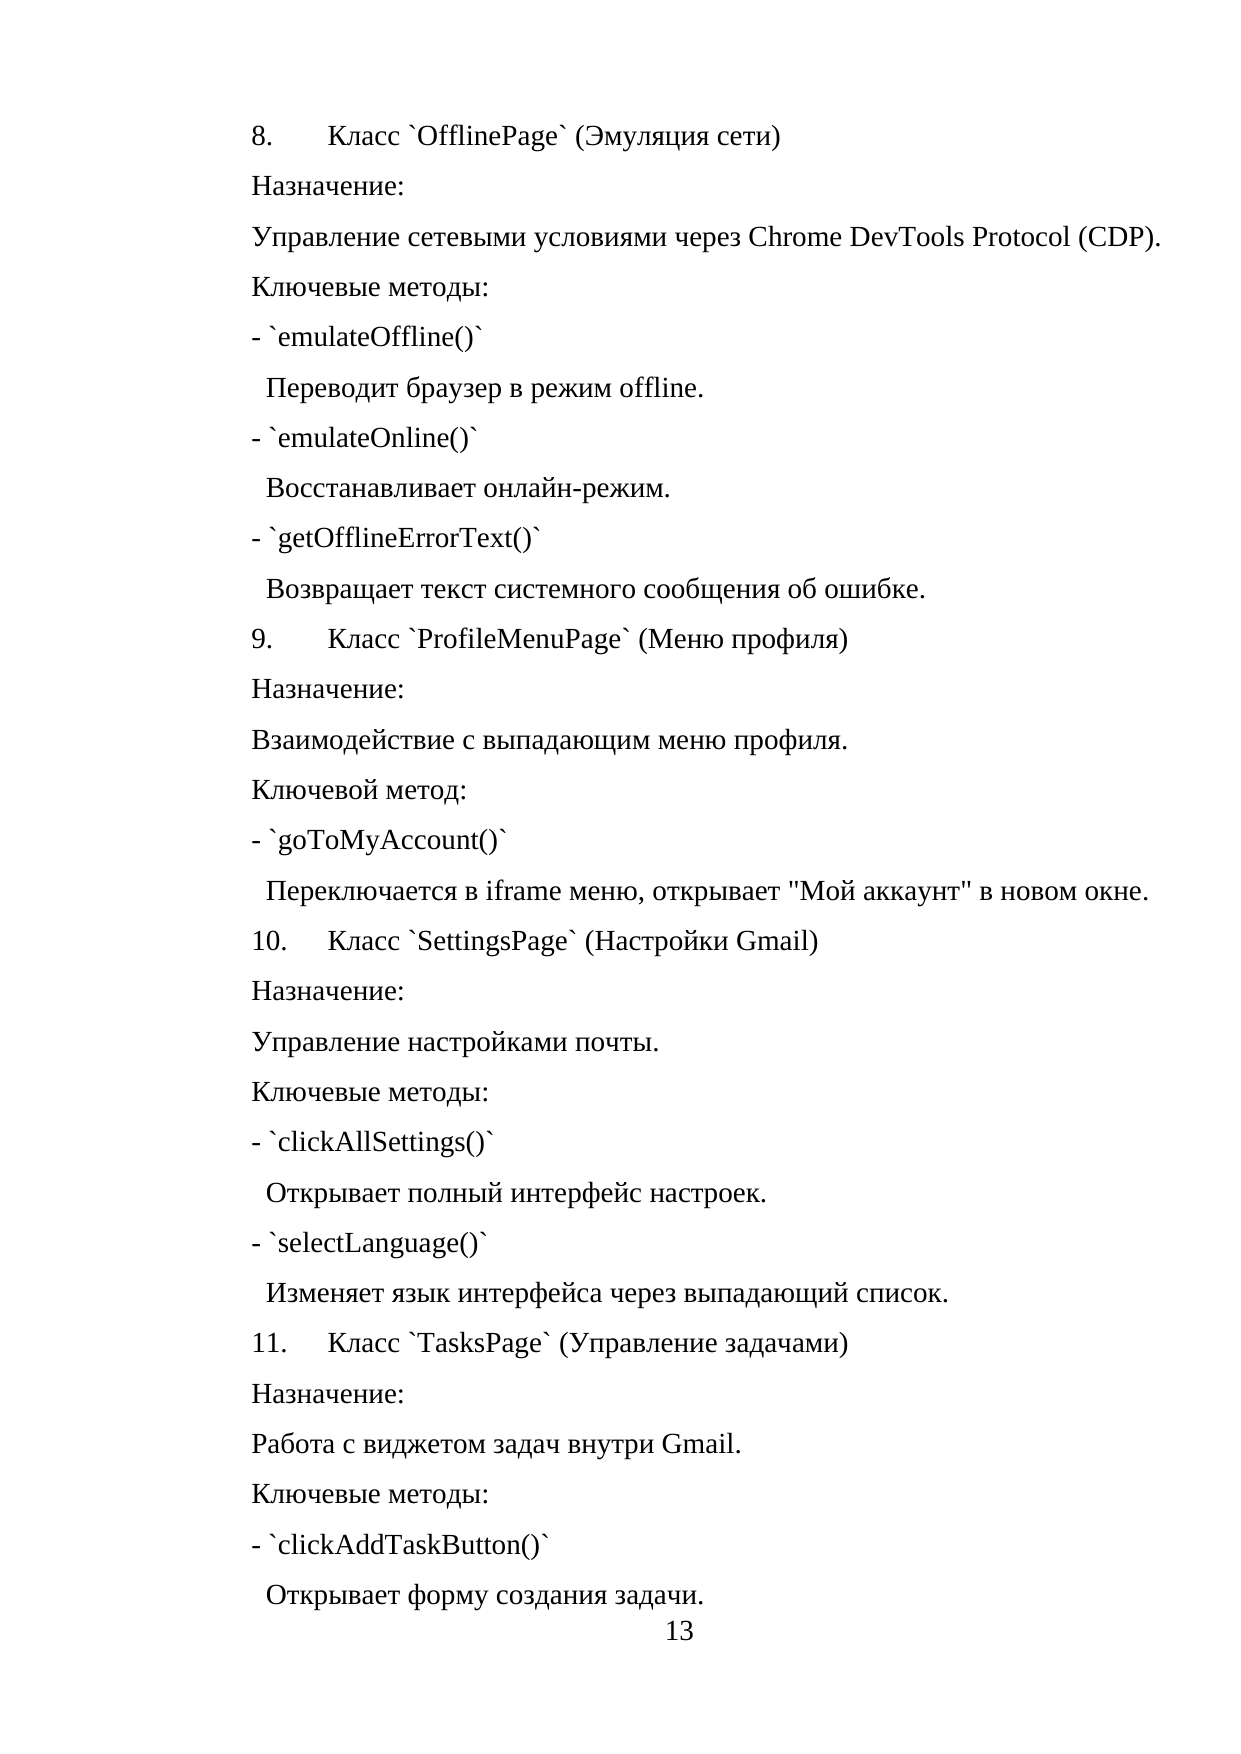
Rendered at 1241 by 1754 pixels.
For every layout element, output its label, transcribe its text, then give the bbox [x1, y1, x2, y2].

text Ключевые методы: [177, 269, 1181, 303]
text Возвращает текст системного сообщения об ошибке. [177, 571, 1181, 604]
text Управление настройками почты. [177, 1024, 1181, 1057]
list Класс `ProfileMenuPage` (Меню профиля) [177, 621, 1181, 655]
text Назначение: [177, 973, 1181, 1007]
text Изменяет язык интерфейса через выпадающий список. [177, 1275, 1181, 1309]
list Класс `SettingsPage` (Настройки Gmail) [177, 923, 1181, 957]
text Восстанавливает онлайн-режим. [177, 470, 1181, 504]
text - `clickAllSettings()` [177, 1124, 1181, 1158]
text Переводит браузер в режим offline. [177, 370, 1181, 403]
text Управление сетевыми условиями через Chrome DevTools Protocol (CDP). [177, 219, 1181, 252]
text - `emulateOffline()` [177, 319, 1181, 353]
text Назначение: [177, 1376, 1181, 1409]
text Открывает полный интерфейс настроек. [177, 1175, 1181, 1208]
text - `clickAddTaskButton()` [177, 1527, 1181, 1560]
text Назначение: [177, 672, 1181, 705]
text - `getOfflineErrorText()` [177, 521, 1181, 554]
text Ключевые методы: [177, 1074, 1181, 1108]
text Открывает форму создания задачи. [177, 1577, 1181, 1611]
text Ключевые методы: [177, 1477, 1181, 1510]
text Работа с виджетом задач внутри Gmail. [177, 1426, 1181, 1460]
text - `selectLanguage()` [177, 1225, 1181, 1258]
list Класс `TasksPage` (Управление задачами) [177, 1326, 1181, 1359]
text - `goToMyAccount()` [177, 822, 1181, 856]
text Переключается в iframe меню, открывает "Мой аккаунт" в новом окне. [177, 873, 1181, 906]
text Взаимодействие с выпадающим меню профиля. [177, 722, 1181, 755]
text Ключевой метод: [177, 772, 1181, 806]
text Назначение: [177, 168, 1181, 202]
list Класс `OfflinePage` (Эмуляция сети) [177, 118, 1181, 152]
text - `emulateOnline()` [177, 420, 1181, 453]
